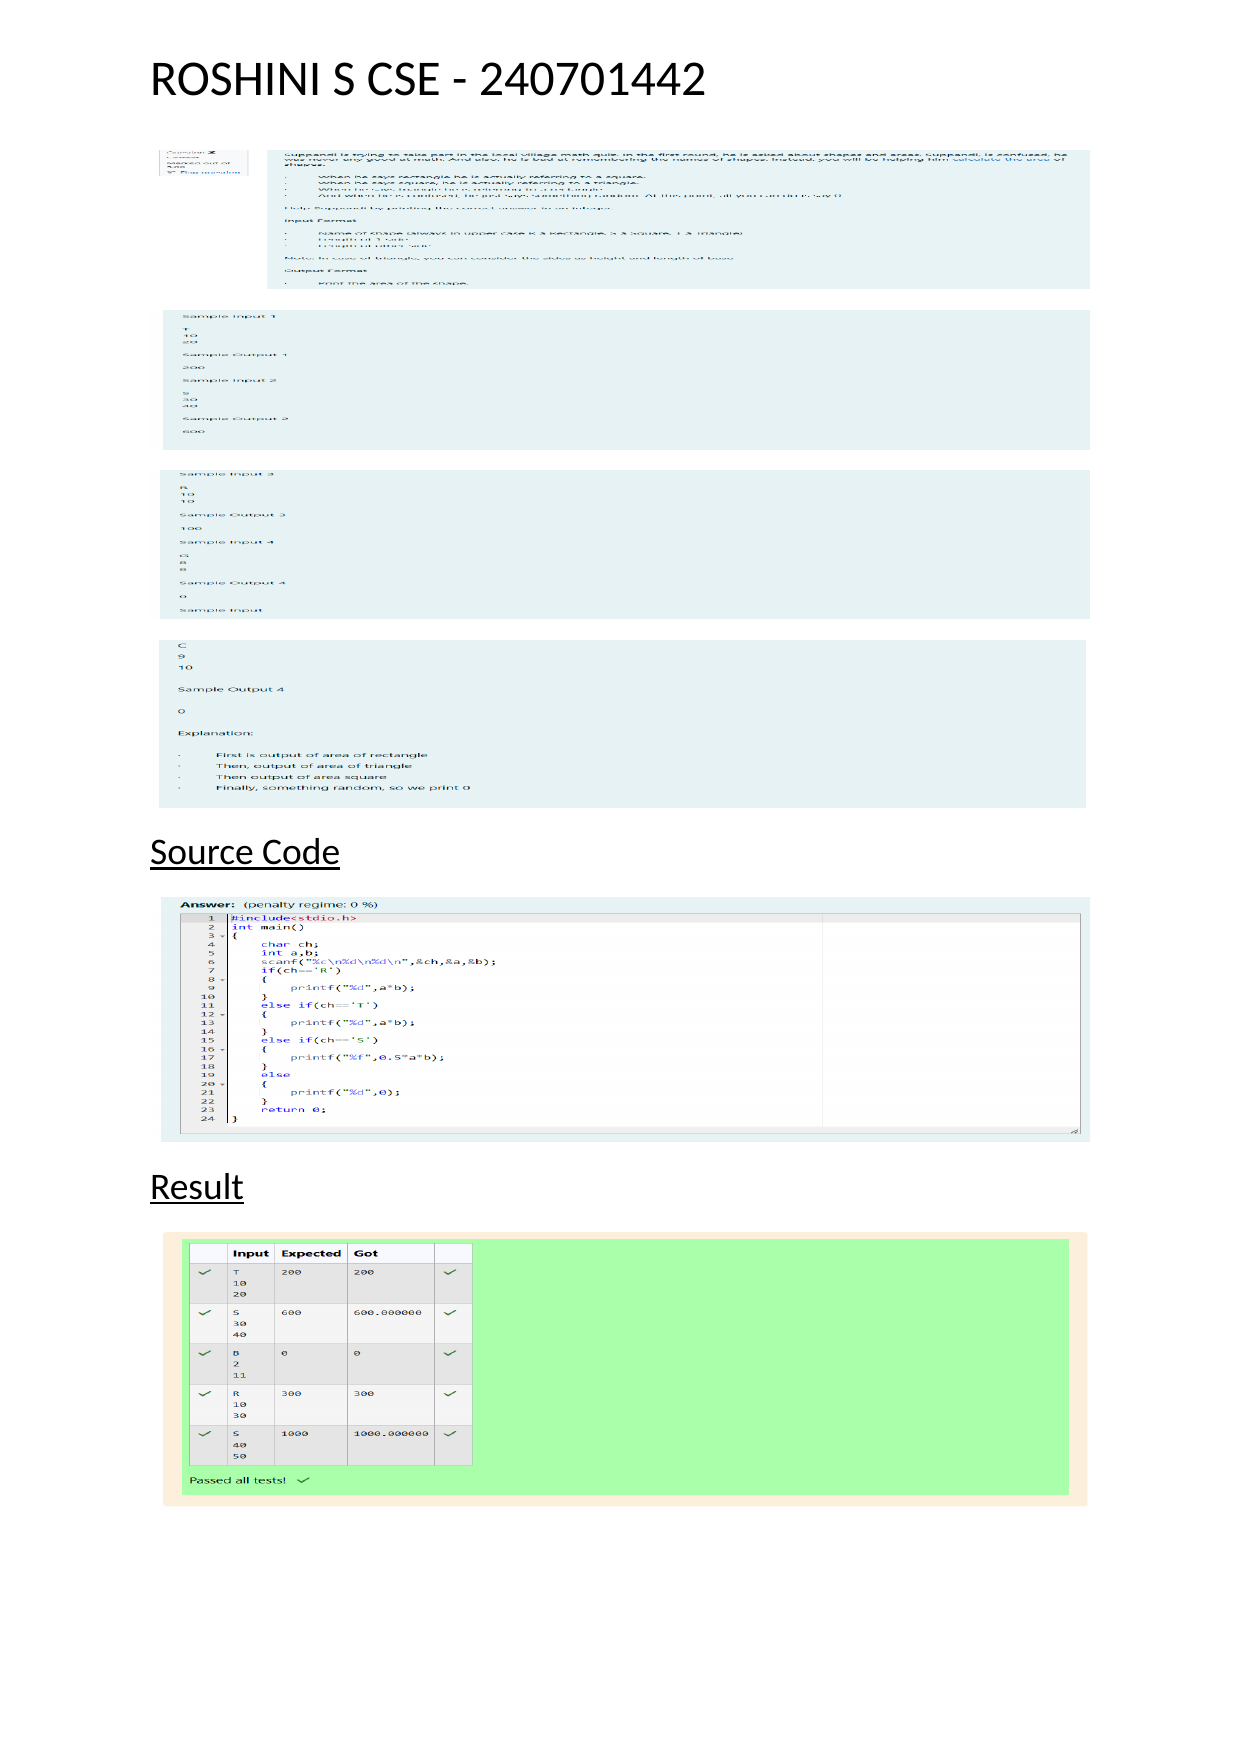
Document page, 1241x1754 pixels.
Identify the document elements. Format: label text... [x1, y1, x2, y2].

picture [150, 310, 1091, 450]
text Source Code [150, 828, 1090, 874]
picture [150, 897, 1091, 1142]
picture [150, 1232, 1091, 1511]
picture [150, 640, 1091, 808]
picture [150, 470, 1091, 619]
picture [150, 150, 1091, 289]
text Result [150, 1163, 1090, 1208]
